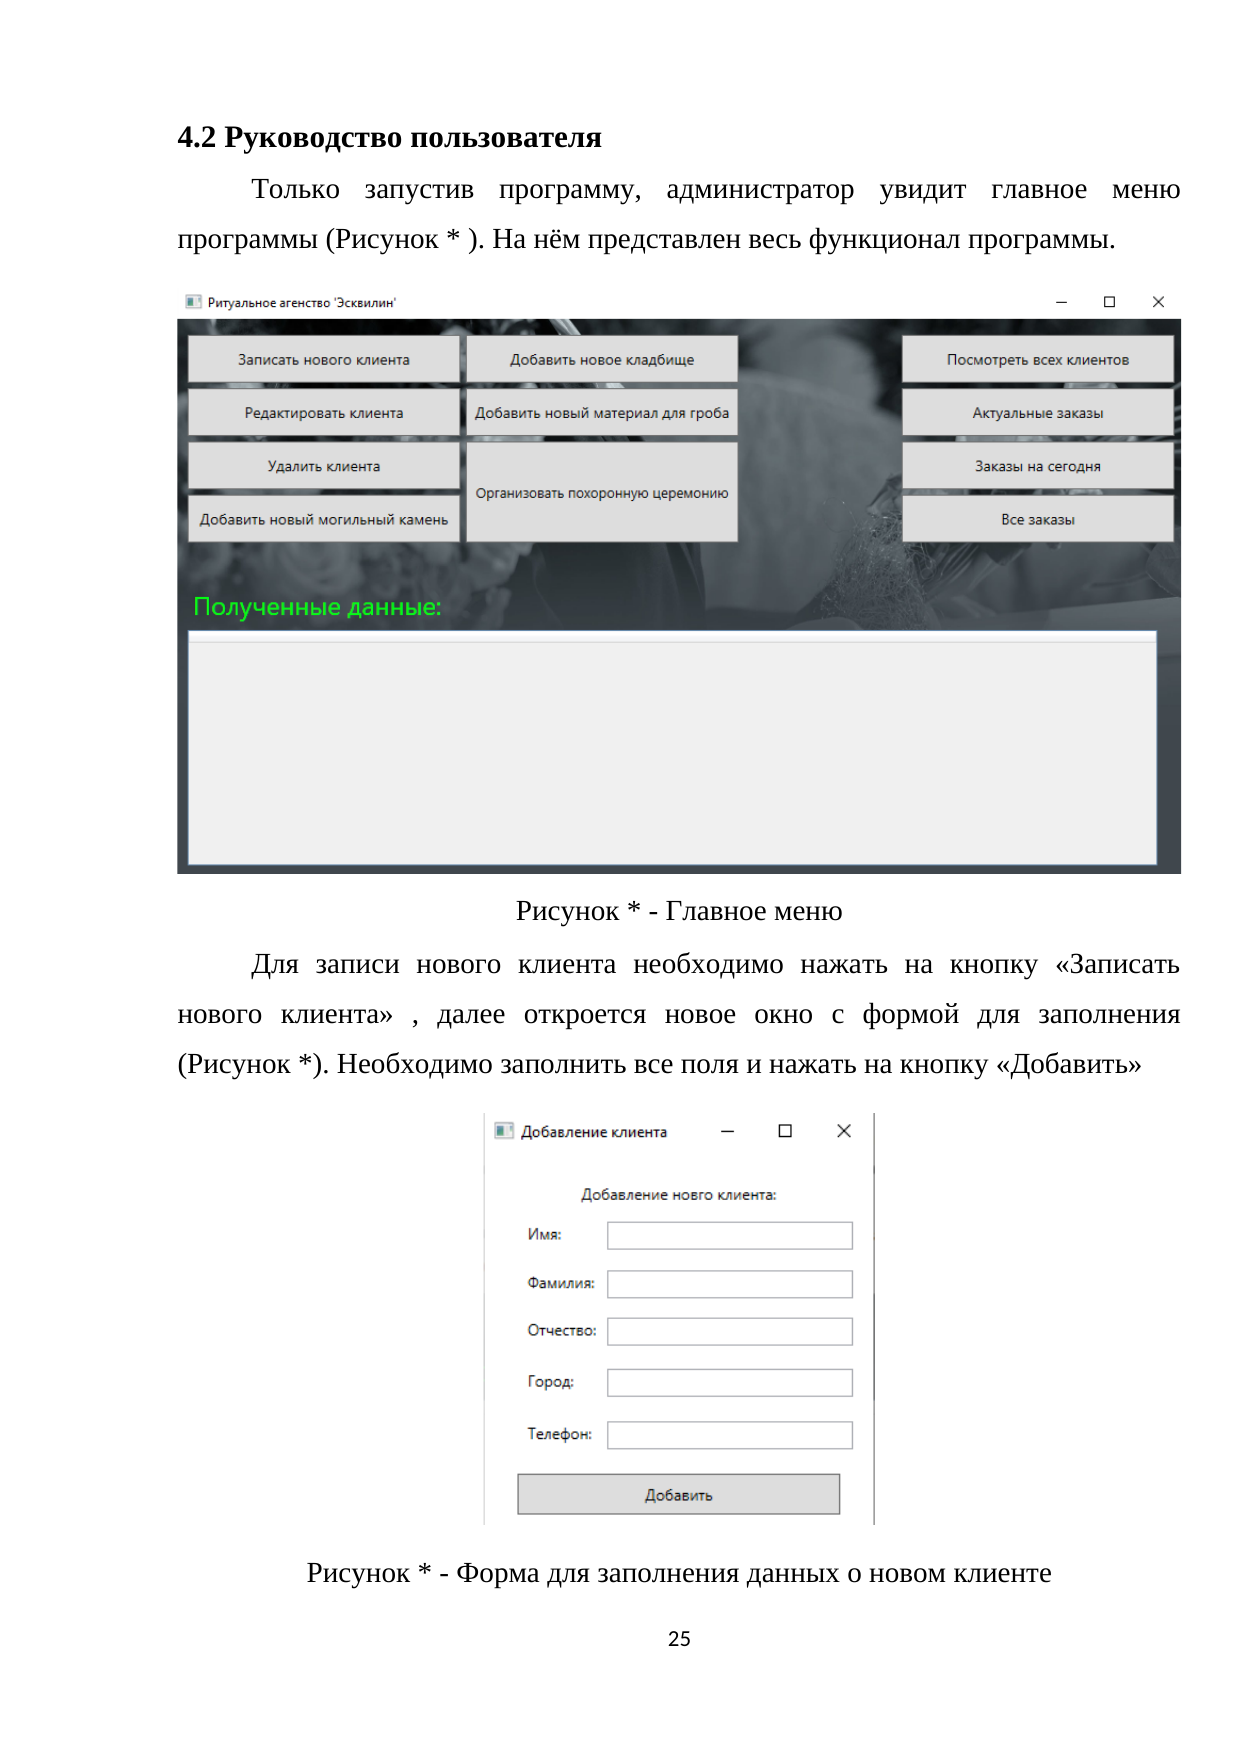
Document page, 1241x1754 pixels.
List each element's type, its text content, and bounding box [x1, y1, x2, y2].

subtitle 4.2 Руководство пользователя [177, 118, 1181, 154]
text Рисунок * - Главное меню [177, 893, 1181, 926]
text Только запустив программу, администратор увидит главное меню программы (Рисунок * ). На нём представлен весь функционал программы. [177, 171, 1181, 255]
picture [177, 288, 1182, 874]
text Для записи нового клиента необходимо нажать на кнопку «Записать нового клиента» , далее откроется новое окно с формой для заполнения (Рисунок *). Необходимо заполнить все поля и нажать на кнопку «Добавить» [177, 946, 1181, 1080]
picture [483, 1113, 875, 1525]
text Рисунок * - Форма для заполнения данных о новом клиенте [177, 1555, 1181, 1588]
